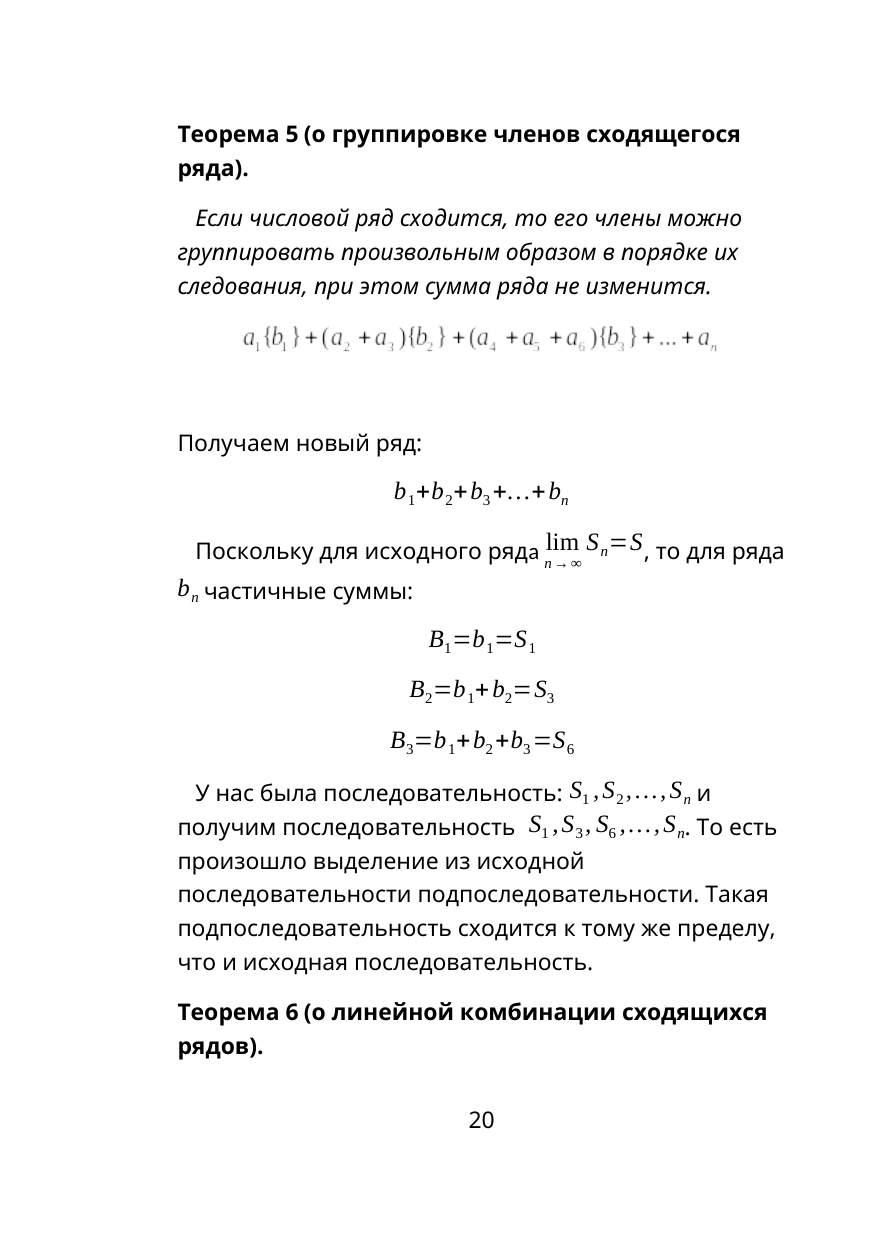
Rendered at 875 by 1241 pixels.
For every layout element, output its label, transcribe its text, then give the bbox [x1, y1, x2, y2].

text Теорема 6 (о линейной комбинации сходящихся рядов). [177, 996, 786, 1061]
text Получаем новый ряд: [177, 427, 786, 458]
text Теорема 5 (о группировке членов сходящегося ряда). [177, 118, 786, 183]
text Если числовой ряд сходится, то его члены можно группировать произвольным образом в порядке их следования, при этом сумма ряда не изменится. [177, 202, 786, 301]
text Поскольку для исходного ряда , то для ряда частичные суммы: [177, 528, 786, 606]
text У нас была последовательность: и получим последовательность . То есть произошло выделение из исходной последовательности подпоследовательности. Такая подпоследовательность сходится к тому же пределу, что и исходная последовательность. [177, 777, 786, 977]
